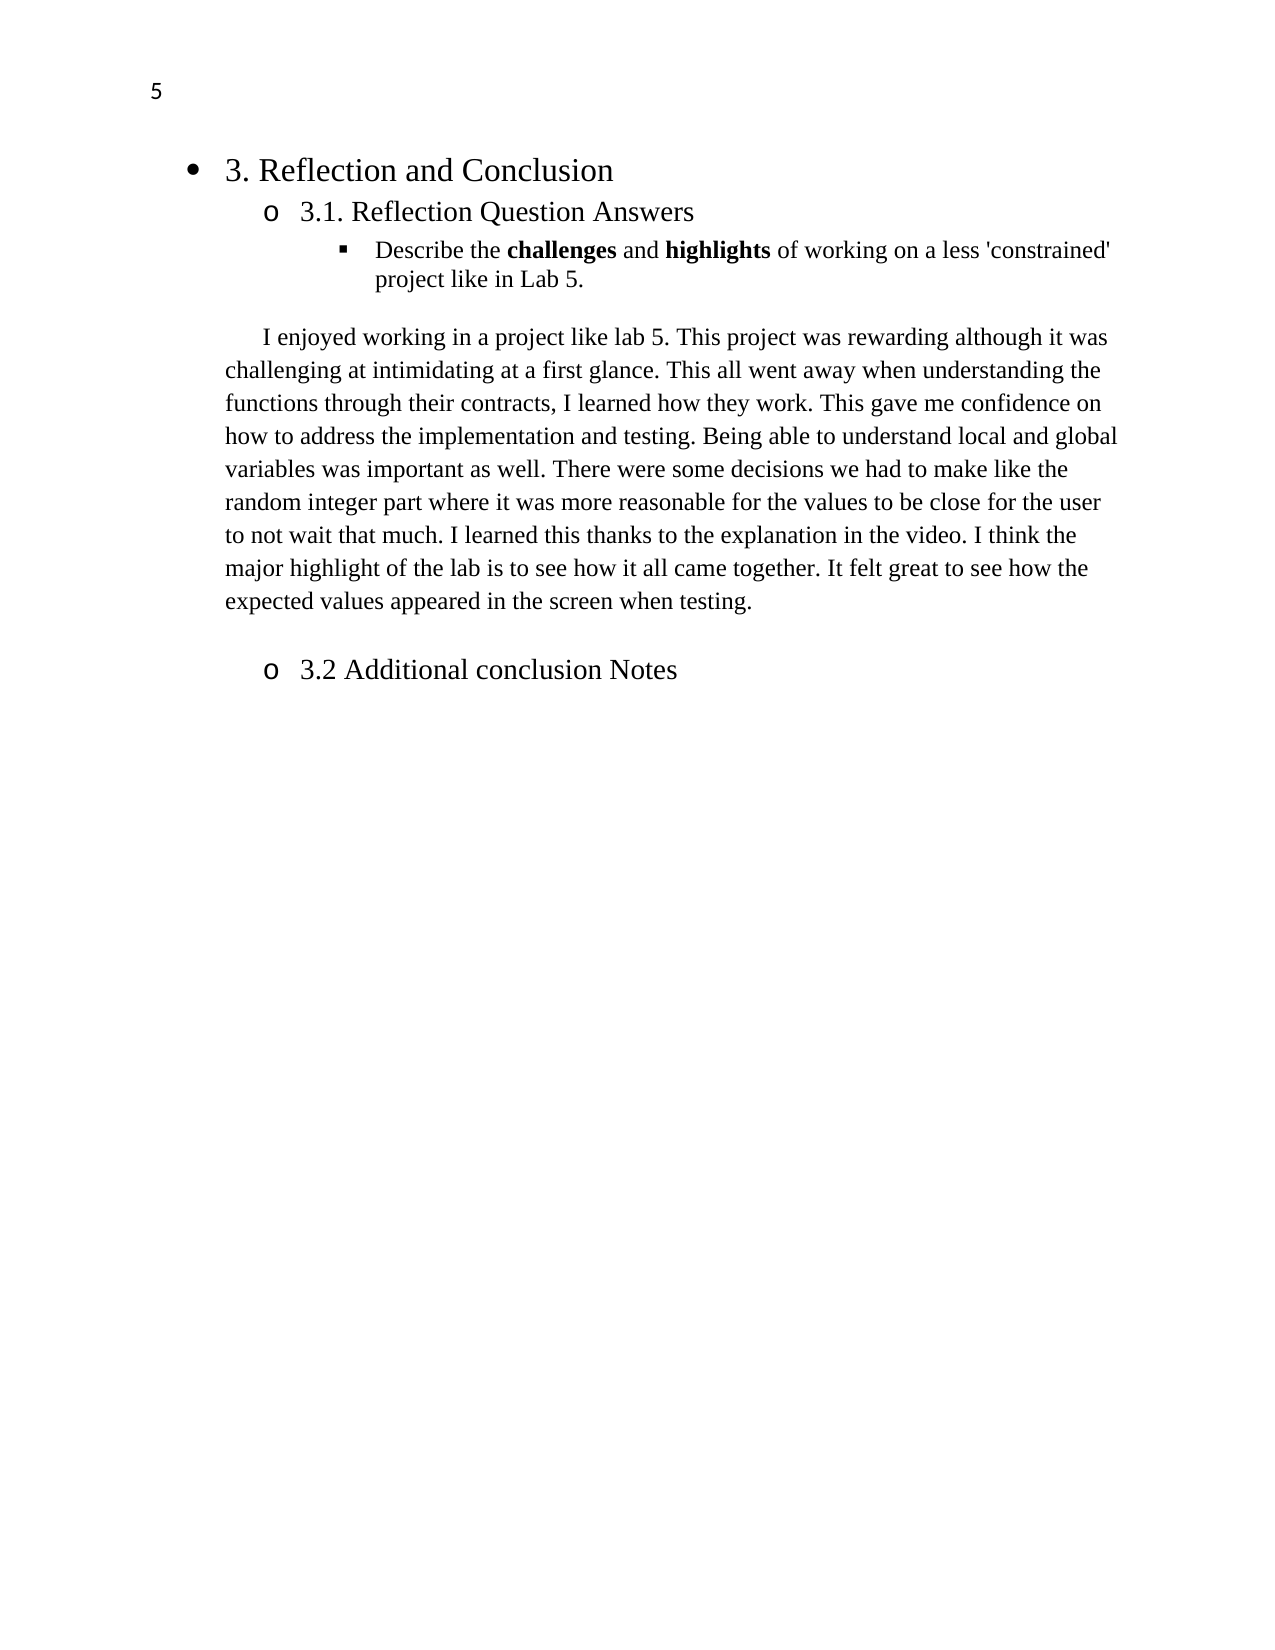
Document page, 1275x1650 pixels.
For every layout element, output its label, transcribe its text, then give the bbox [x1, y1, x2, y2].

list 3.2 Additional conclusion Notes [262, 652, 1125, 688]
text I enjoyed working in a project like lab 5. This project was rewarding although it was challenging at intimidating at a first glance. This all went away when understanding the functions through their contracts, I learned how they work. This gave me confidence on how to address the implementation and testing. Being able to understand local and global variables was important as well. There were some decisions we had to make like the random integer part where it was more reasonable for the values to be close for the user to not wait that much. I learned this thanks to the explanation in the video. I think the major highlight of the lab is to see how it all came together. It felt great to see how the expected values appeared in the screen when testing. [225, 322, 1125, 614]
list 3.1. Reflection Question Answers [262, 194, 1125, 230]
list Describe the challenges and highlights of working on a less 'constrained' project like in Lab 5. [337, 235, 1125, 293]
list 3. Reflection and Conclusion [187, 150, 1125, 188]
